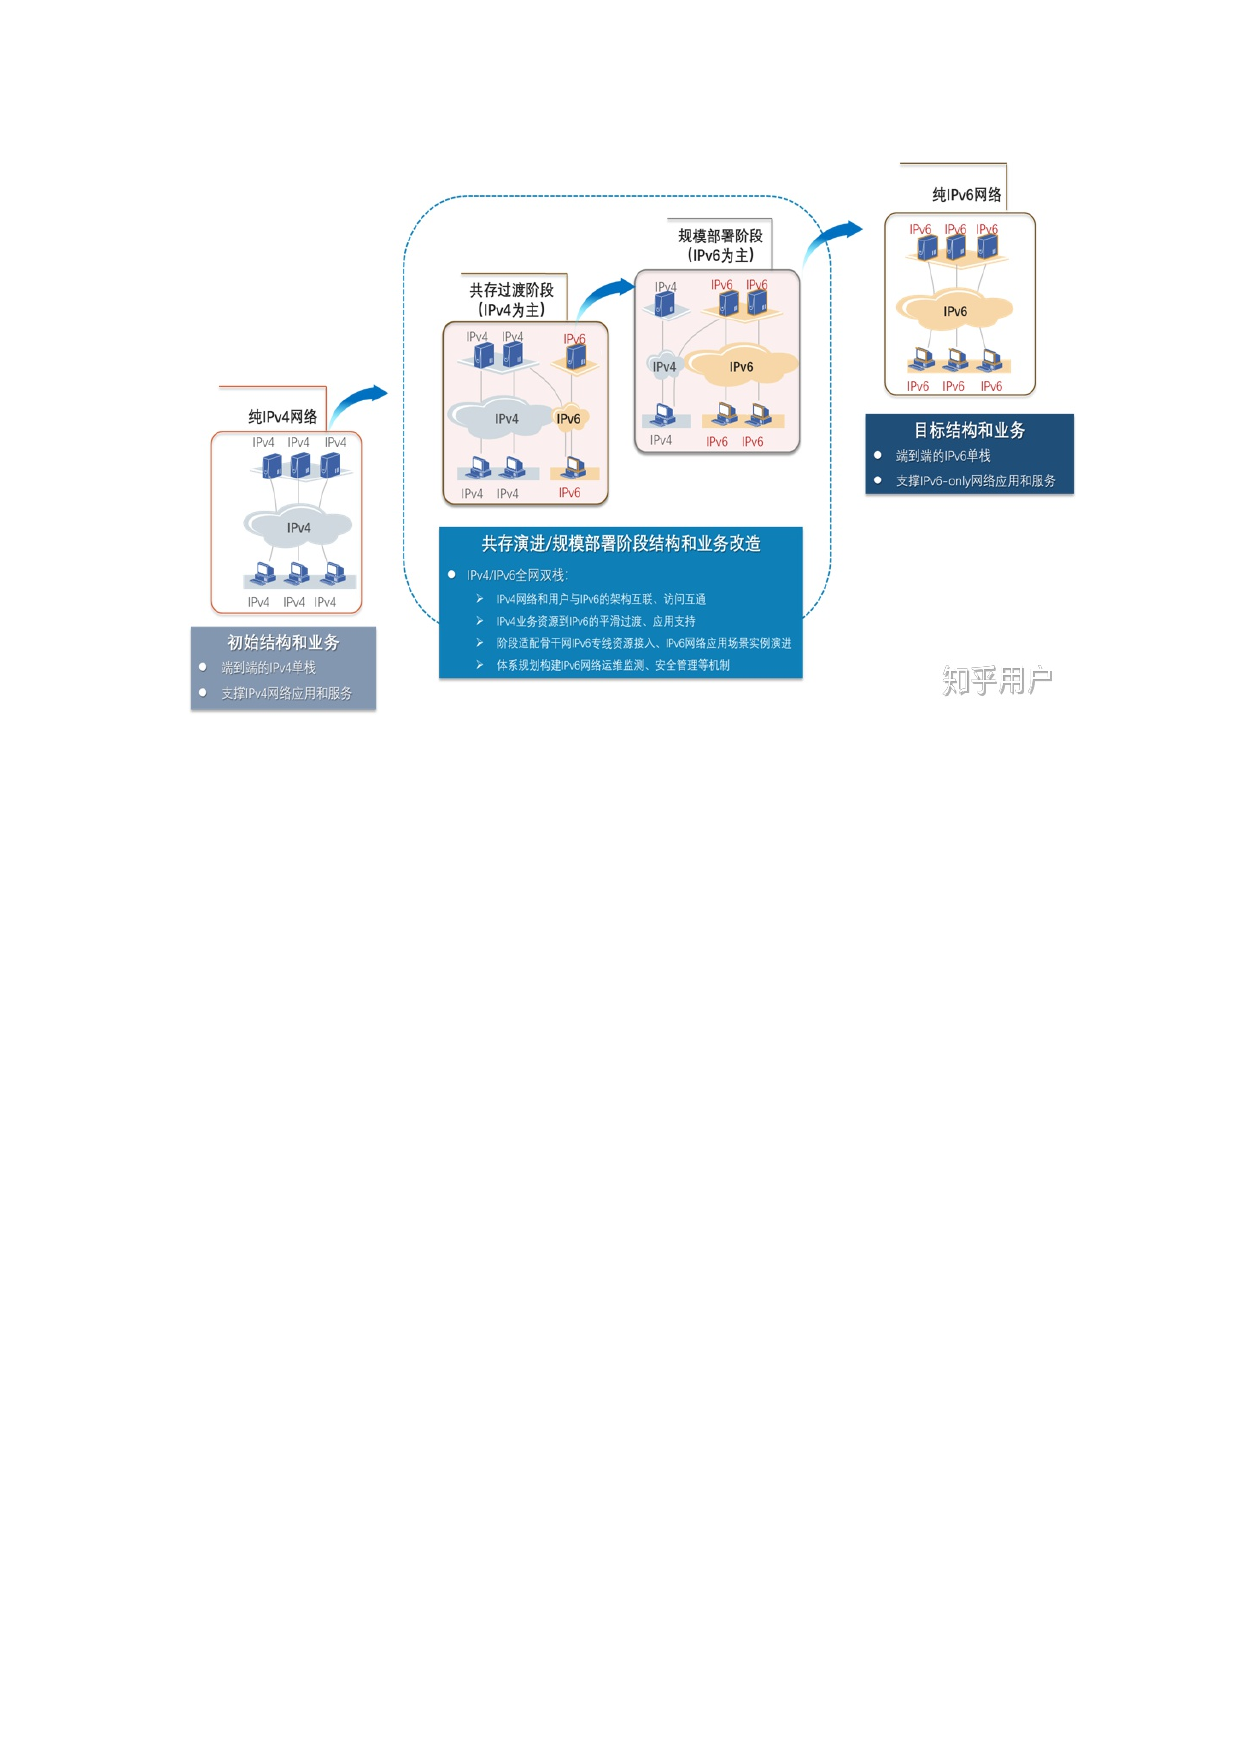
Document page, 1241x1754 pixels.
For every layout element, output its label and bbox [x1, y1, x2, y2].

picture [187, 162, 1077, 717]
